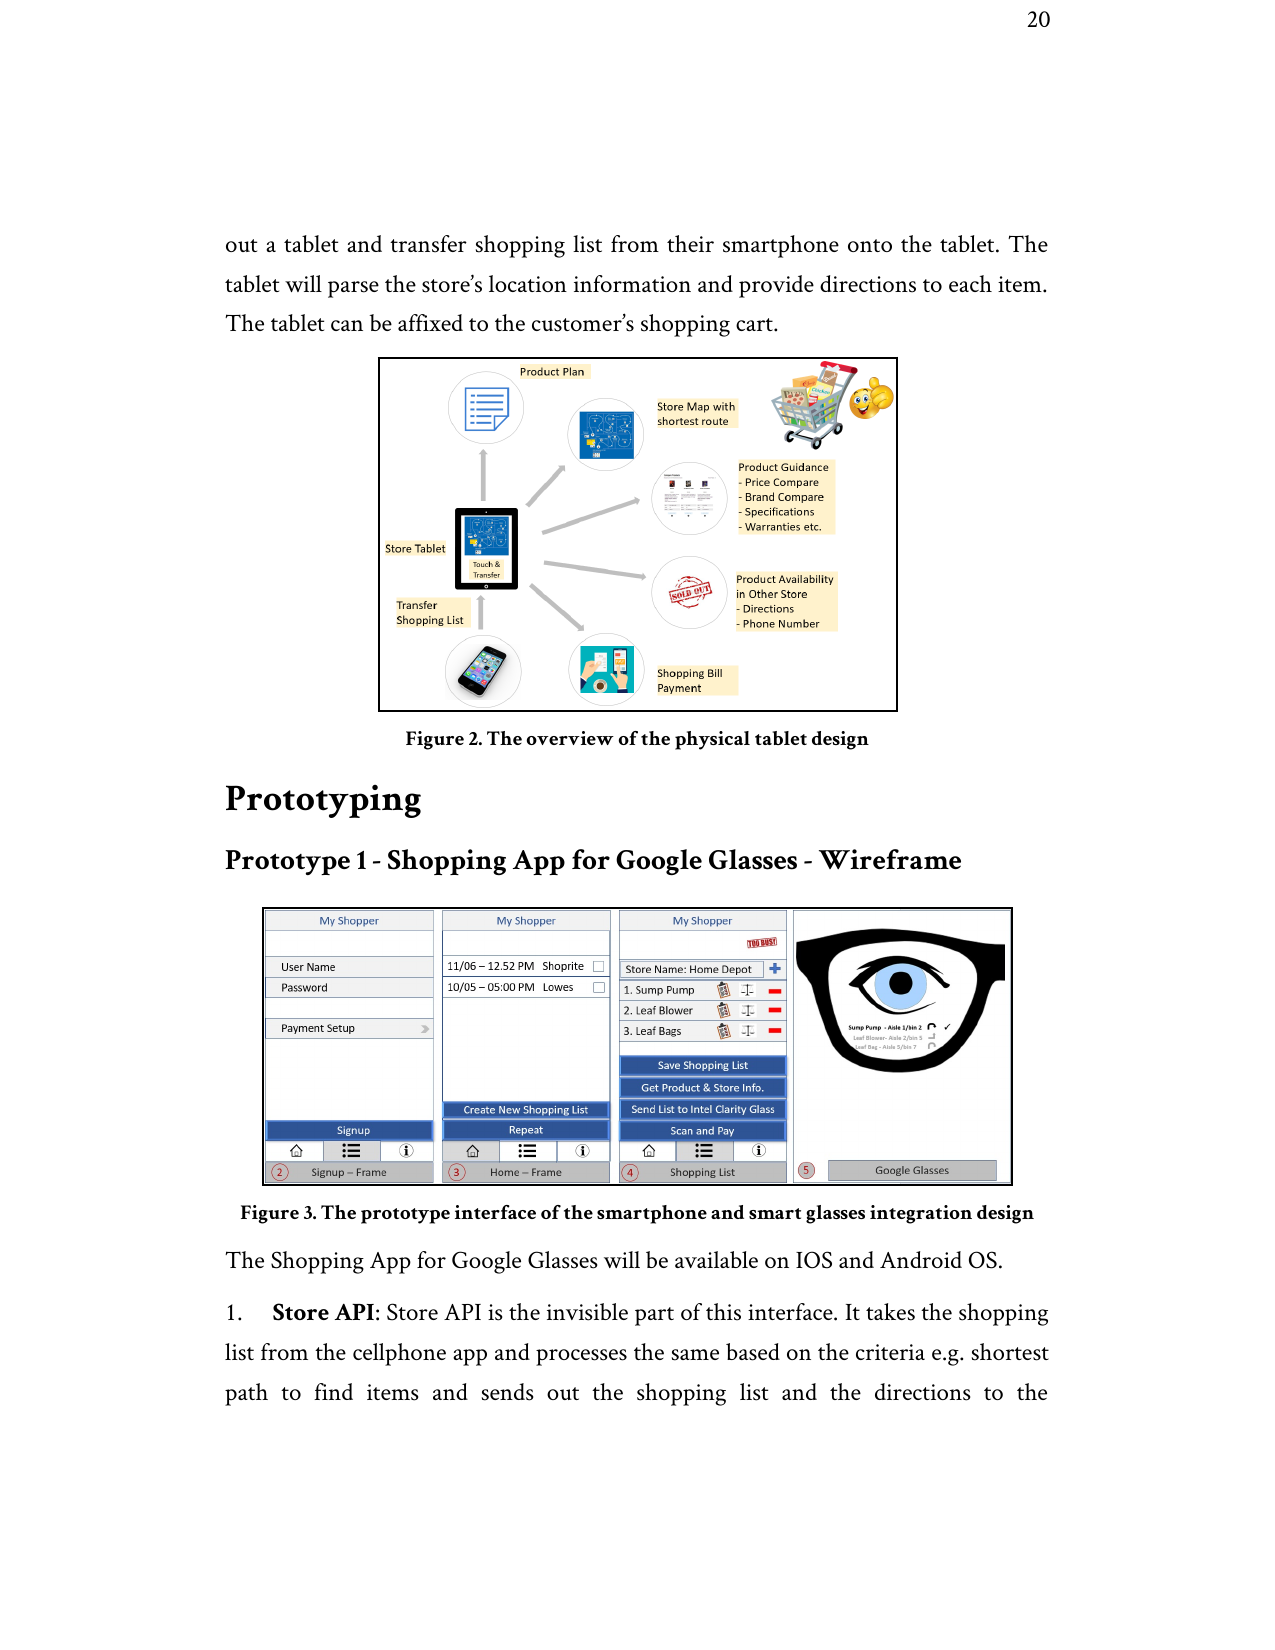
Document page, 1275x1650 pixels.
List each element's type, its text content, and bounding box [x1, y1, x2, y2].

subtitle Prototype 1 - Shopping App for Google Glasses - Wireframe [225, 846, 1050, 878]
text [225, 225, 1050, 339]
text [225, 1293, 1050, 1408]
picture [264, 909, 1011, 1184]
text The Shopping App for Google Glasses will be available on IOS and Android OS. [225, 1241, 1050, 1276]
picture [380, 359, 896, 710]
text Figure 2. The overview of the physical tablet design [225, 729, 1050, 752]
text Figure 3. The prototype interface of the smartphone and smart glasses integration design [225, 1203, 1050, 1225]
subtitle Prototyping [225, 780, 1050, 821]
